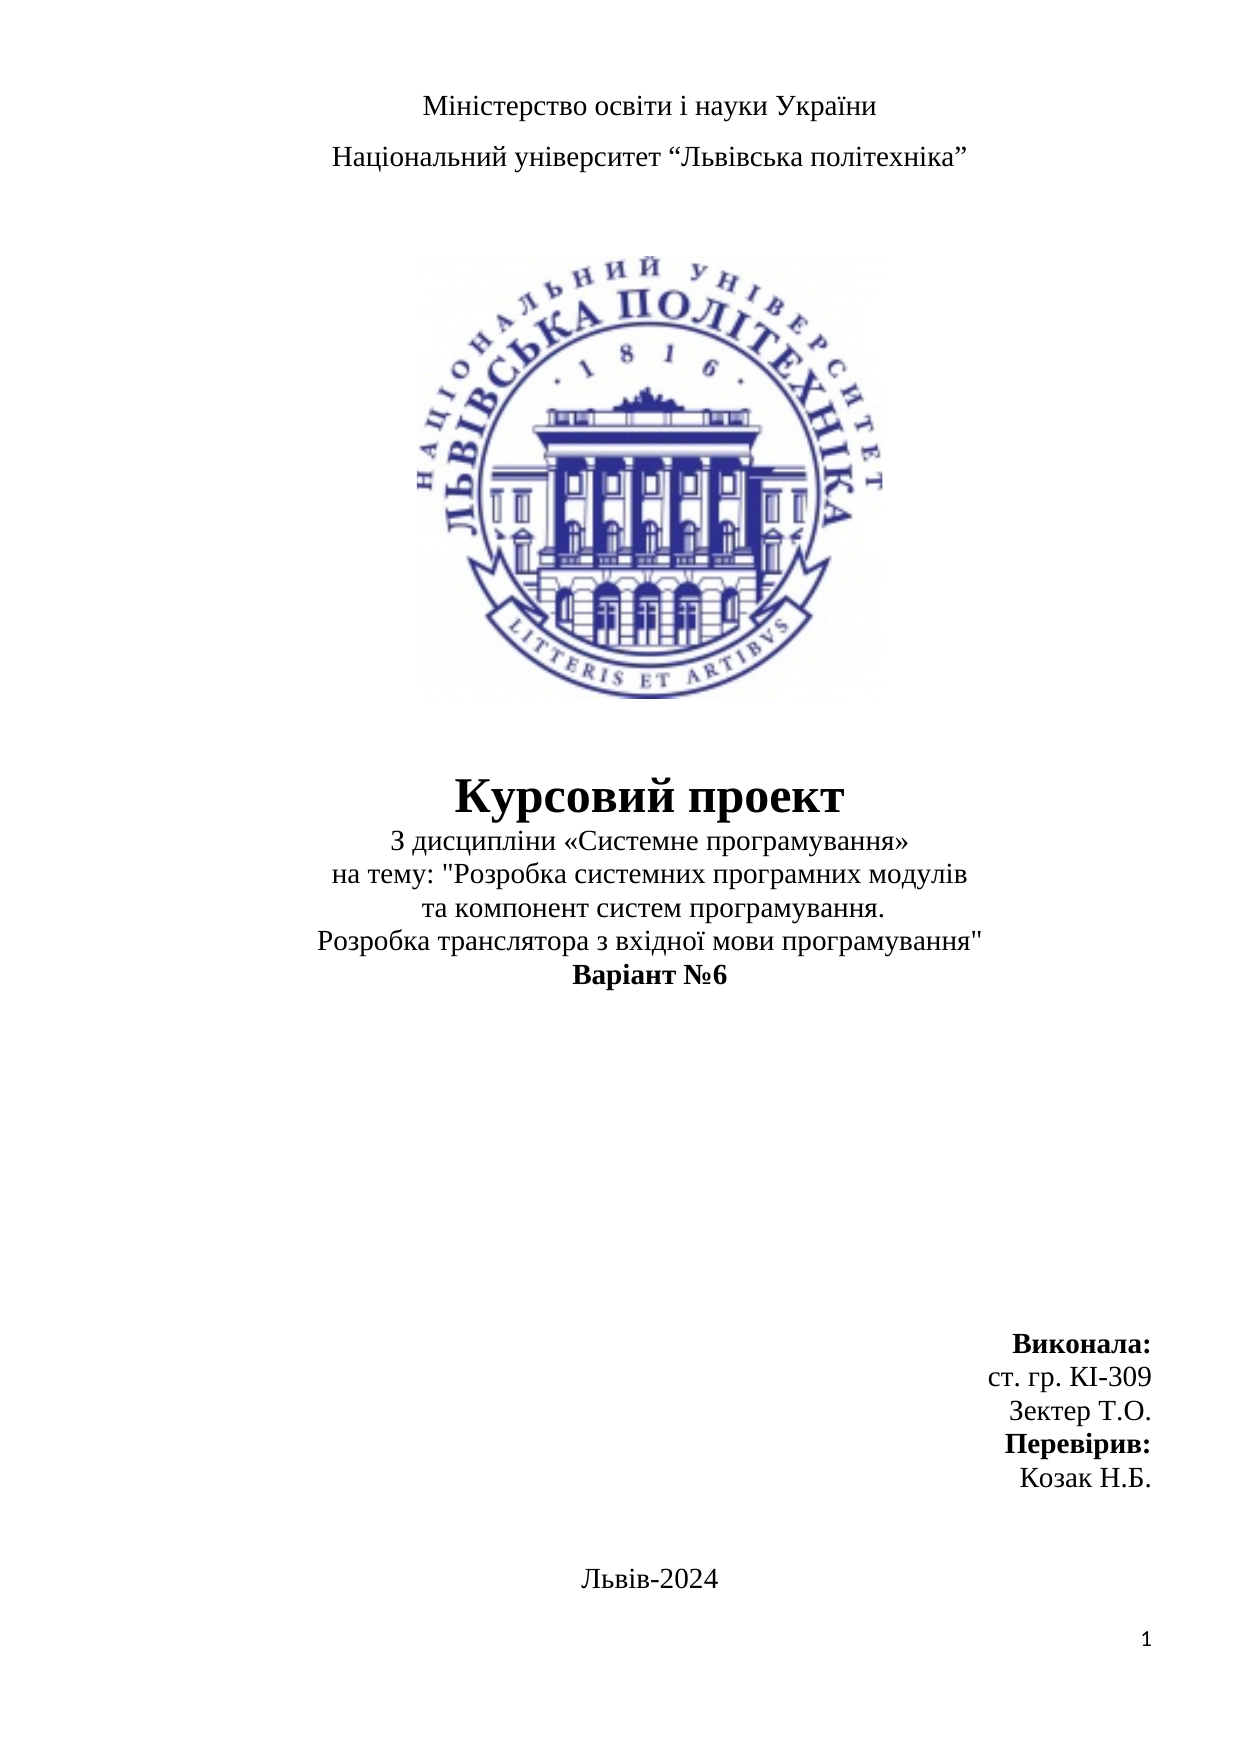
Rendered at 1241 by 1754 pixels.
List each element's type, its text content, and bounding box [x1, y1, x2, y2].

text Козак Н.Б. [148, 1460, 1152, 1494]
text та компонент систем програмування. [148, 890, 1152, 923]
text Виконала: [148, 1326, 1152, 1359]
picture [416, 256, 883, 699]
text Національний університет “Львівська політехніка” [148, 139, 1152, 172]
text Розробка транслятора з вхідної мови програмування" [148, 923, 1152, 957]
text ст. гр. КІ-309 [148, 1359, 1152, 1393]
text на тему: "Розробка системних програмних модулів [148, 856, 1152, 890]
text Зектер Т.О. [148, 1393, 1152, 1427]
text Перевірив: [148, 1427, 1152, 1460]
text Варіант №6 [148, 957, 1152, 991]
text Курсовий проект [148, 765, 1152, 823]
text Львів-2024 [148, 1561, 1152, 1594]
text Міністерство освіти і науки України [148, 88, 1152, 122]
text З дисципліни «Системне програмування» [148, 823, 1152, 856]
